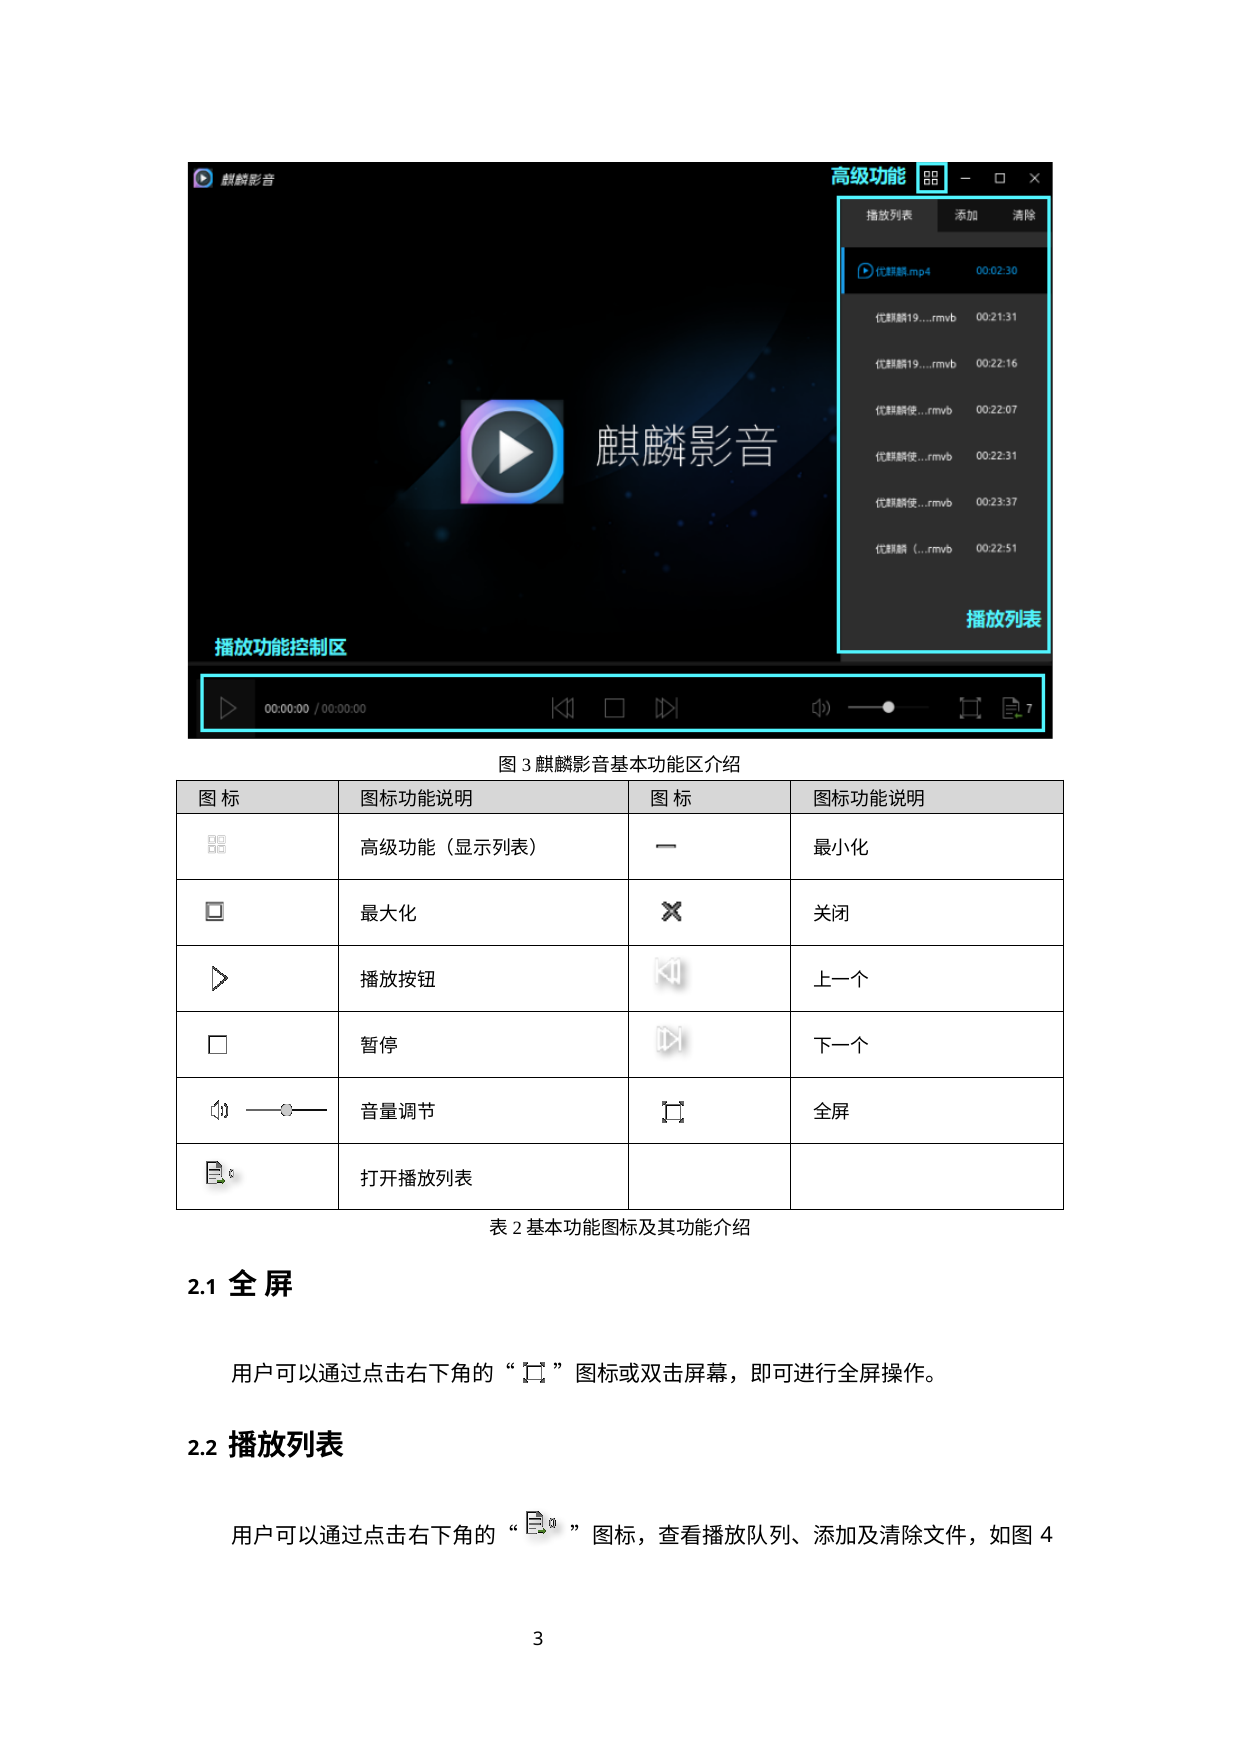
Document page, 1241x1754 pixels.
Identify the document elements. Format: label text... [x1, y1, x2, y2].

table_cell 打开播放列表 [339, 1144, 628, 1209]
table_cell 下一个 [791, 1012, 1063, 1077]
table_cell [177, 1144, 338, 1209]
table_cell [629, 880, 790, 945]
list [231, 1501, 1053, 1566]
picture [519, 1506, 561, 1541]
table_cell 高级功能（显示列表） [339, 814, 628, 879]
table_cell 音量调节 [339, 1078, 628, 1143]
table_cell 全屏 [791, 1078, 1063, 1143]
table_cell [791, 1144, 1063, 1209]
table_cell 最大化 [339, 880, 628, 945]
picture [198, 1089, 345, 1132]
picture [650, 1090, 692, 1131]
table_header 图标功能说明 [791, 781, 1063, 813]
list 用户可以通过点击右下角的“”图标或双击屏幕，即可进行全屏操作。 [231, 1339, 1053, 1404]
table_cell [629, 1144, 790, 1209]
table_cell 播放按钮 [339, 946, 628, 1011]
table_header 图 标 [177, 781, 338, 813]
table_cell [629, 1078, 790, 1143]
table_cell [629, 814, 790, 879]
subtitle 全 屏 [187, 1249, 1053, 1314]
table_cell [629, 1012, 790, 1077]
picture [198, 1023, 241, 1066]
subtitle 播放列表 [187, 1411, 1053, 1476]
table_cell [177, 814, 338, 879]
table_cell 上一个 [791, 946, 1063, 1011]
picture [198, 896, 232, 929]
text 表 2 基本功能图标及其功能介绍 [187, 1210, 1053, 1243]
table_header 图 标 [629, 781, 790, 813]
table_cell [177, 880, 338, 945]
picture [650, 829, 686, 864]
picture [198, 1153, 234, 1191]
table_cell [629, 946, 790, 1011]
table_header 图标功能说明 [339, 781, 628, 813]
picture [515, 1351, 554, 1386]
picture [187, 162, 1053, 740]
table_cell 关闭 [791, 880, 1063, 945]
text 图 3 麒麟影音基本功能区介绍 [187, 747, 1053, 779]
table_cell [177, 946, 338, 1011]
picture [650, 894, 687, 931]
table_cell 暂停 [339, 1012, 628, 1077]
picture [198, 959, 234, 998]
table_cell [177, 1078, 338, 1143]
table_cell 最小化 [791, 814, 1063, 879]
picture [198, 829, 233, 864]
table_cell [177, 1012, 338, 1077]
